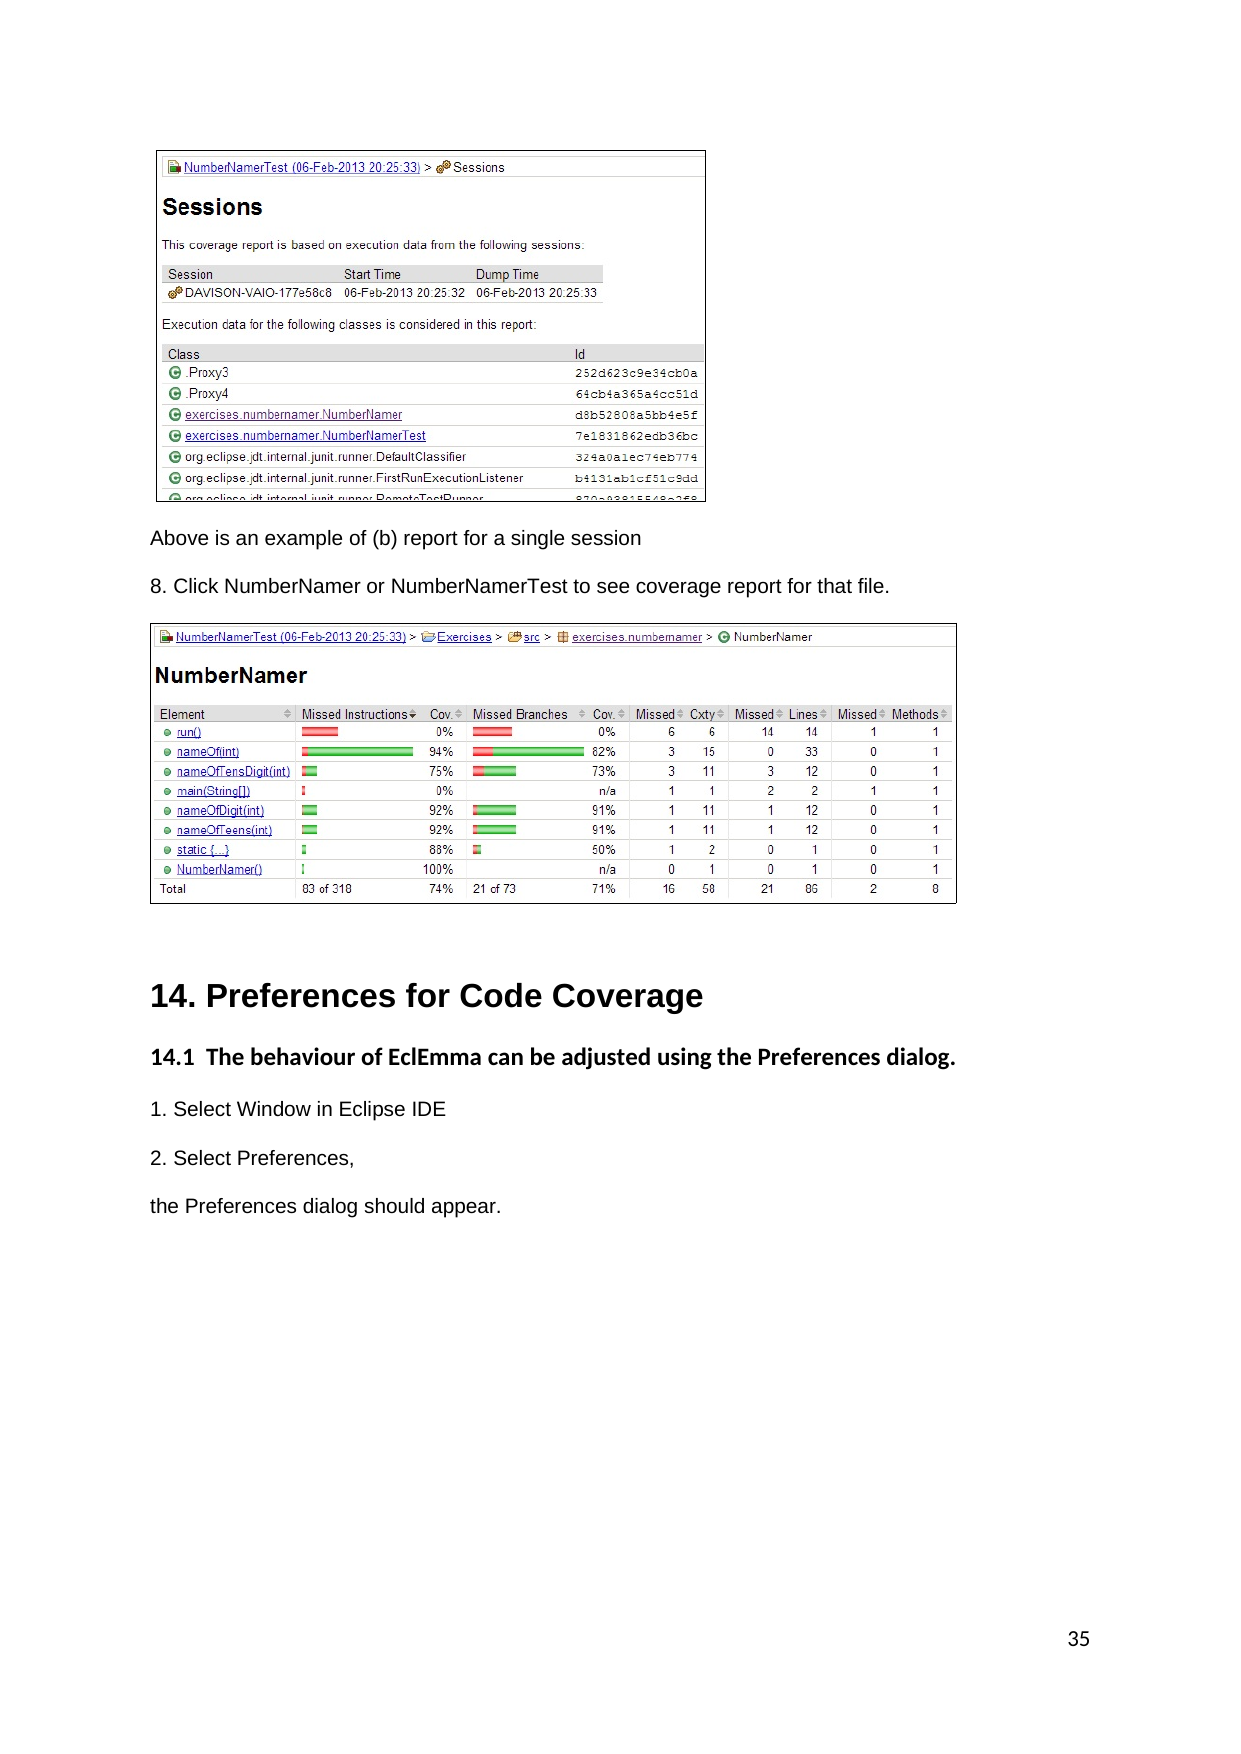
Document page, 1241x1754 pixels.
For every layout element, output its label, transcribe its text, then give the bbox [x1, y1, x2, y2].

text the Preferences dialog should appear. [150, 1194, 1090, 1218]
text 2. Select Preferences, [150, 1146, 1090, 1169]
text Above is an example of (b) report for a single session [150, 526, 1090, 550]
text 8. Click NumberNamer or NumberNamerTest to see coverage report for that file. [150, 574, 1090, 598]
text 14.1 The behaviour of EclEmma can be adjusted using the Preferences dialog. [150, 1041, 1090, 1072]
text 14. Preferences for Code Coverage [150, 976, 1090, 1015]
text 1. Select Window in Eclipse IDE [150, 1097, 1090, 1121]
picture [151, 624, 956, 903]
picture [157, 151, 705, 501]
